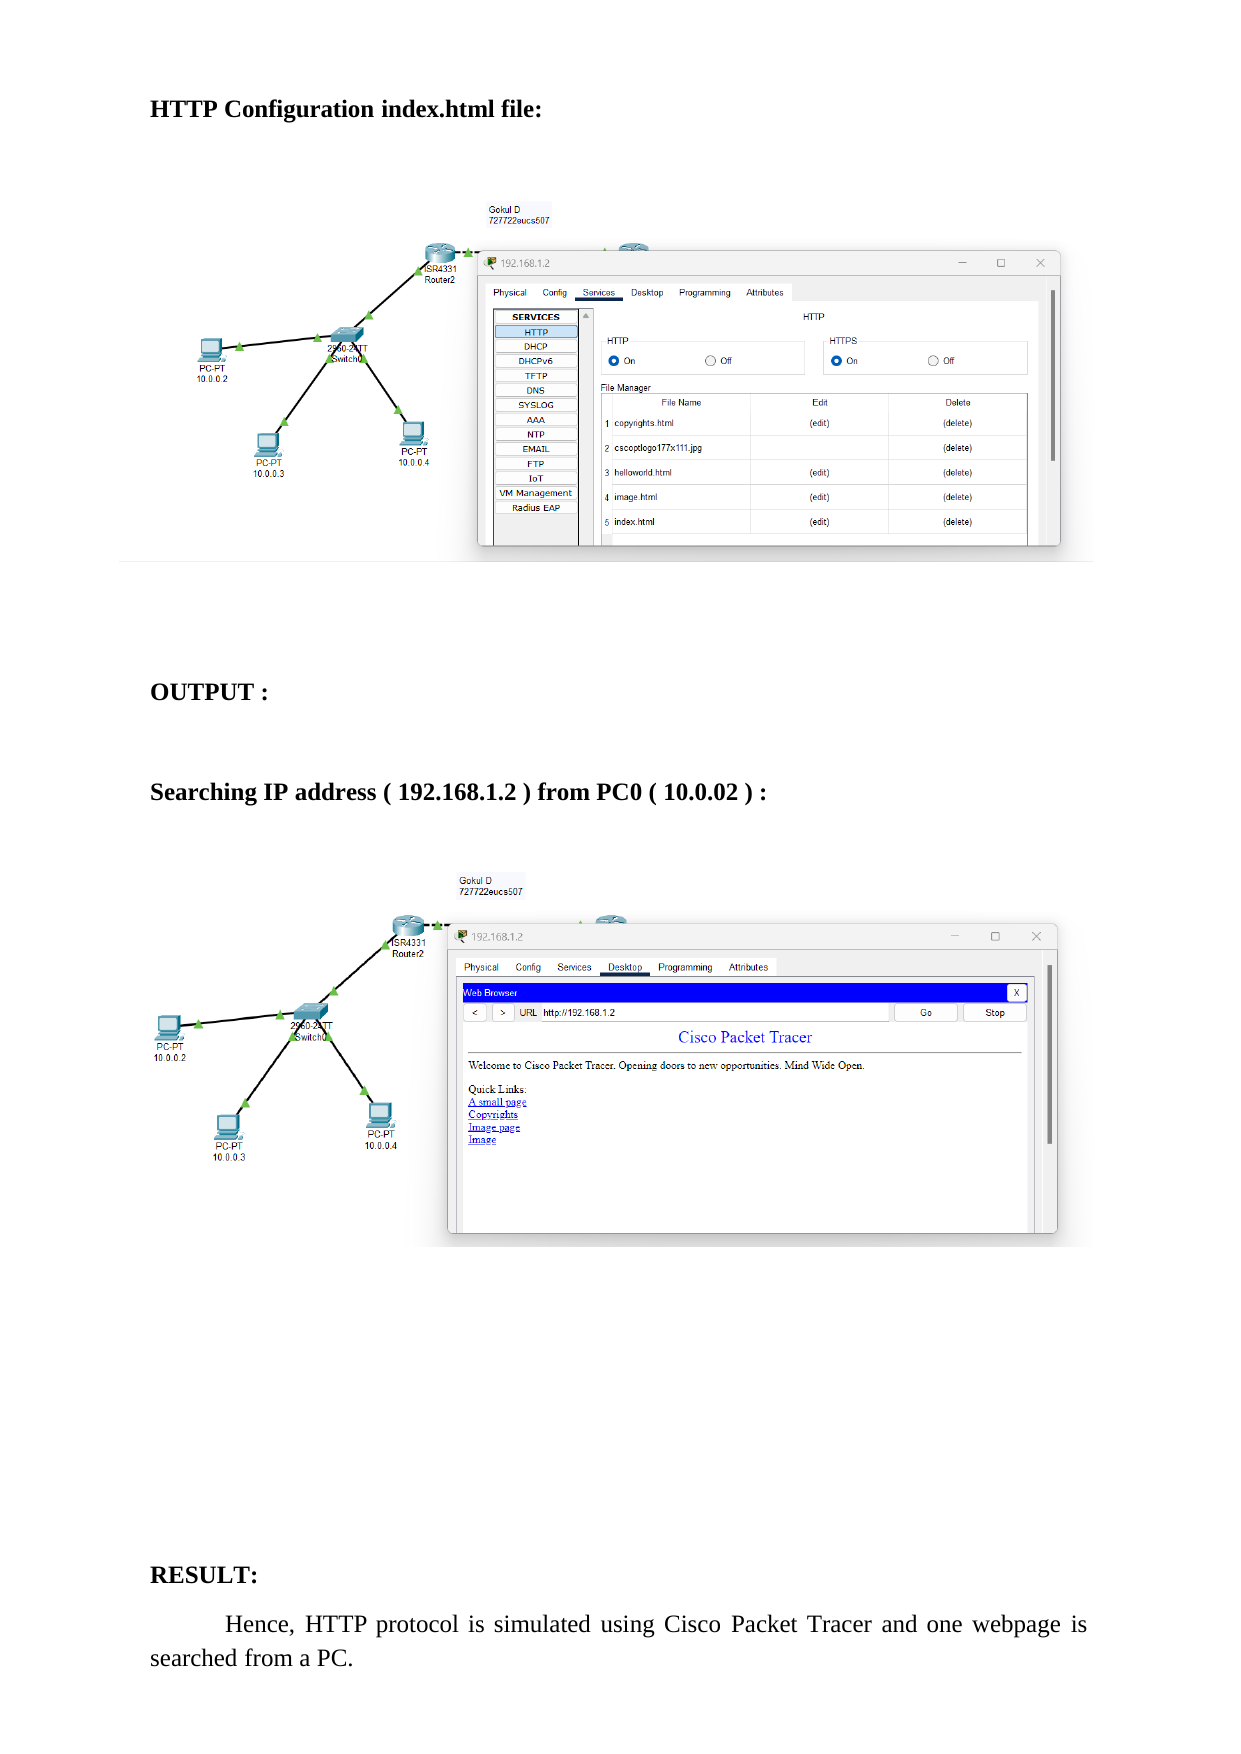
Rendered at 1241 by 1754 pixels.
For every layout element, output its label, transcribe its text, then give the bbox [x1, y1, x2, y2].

picture [118, 854, 1094, 1247]
subtitle OUTPUT : [150, 677, 1153, 706]
text Hence, HTTP protocol is simulated using Cisco Packet Tracer and one webpage is searched from a PC. [150, 1609, 1153, 1671]
subtitle RESULT: [150, 1560, 1153, 1589]
text Searching IP address ( 192.168.1.2 ) from PC0 ( 10.0.02 ) : [150, 777, 1153, 806]
text HTTP Configuration index.html file: [150, 94, 1153, 122]
picture [118, 171, 1094, 562]
